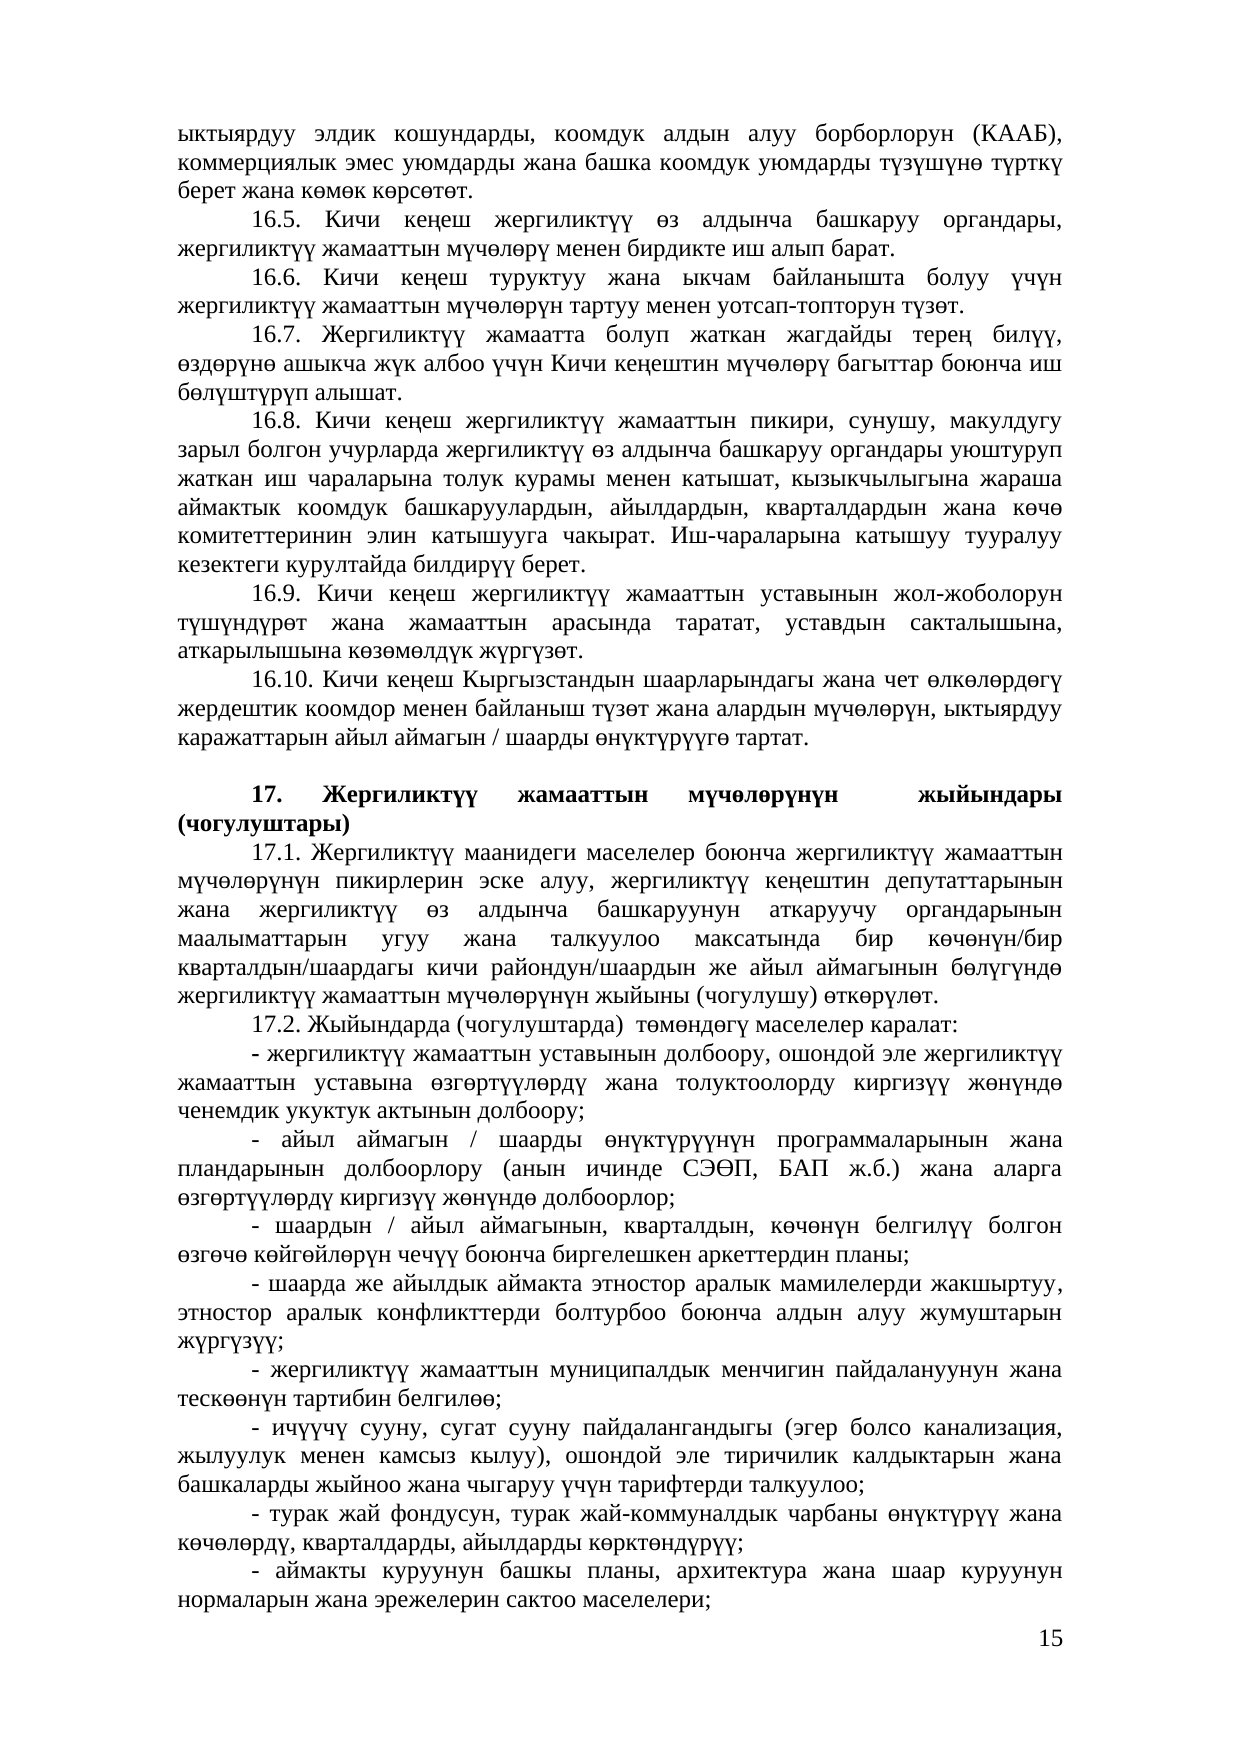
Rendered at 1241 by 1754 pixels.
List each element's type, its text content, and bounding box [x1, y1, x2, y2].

text - жергиликтүү жамааттын муниципалдык менчигин пайдалануунун жана тескөөнүн тартибин белгилөө; [177, 1354, 1063, 1412]
text 16.7. Жергиликтүү жамаатта болуп жаткан жагдайды терең билүү, өздөрүнө ашыкча жүк албоо үчүн Кичи кеңештин мүчөлөрү багыттар боюнча иш бөлүштүрүп алышат. [177, 319, 1063, 406]
text 16.10. Кичи кеңеш Кыргызстандын шаарларындагы жана чет өлкөлөрдөгү жердештик коомдор менен байланыш түзөт жана алардын мүчөлөрүн, ыктыярдуу каражаттарын айыл аймагын / шаарды өнүктүрүүгө тартат. [177, 664, 1063, 751]
text 17.2. Жыйындарда (чогулуштарда) төмөндөгү маселелер каралат: [177, 1009, 1063, 1038]
text - турак жай фондусун, турак жай-коммуналдык чарбаны өнүктүрүү жана көчөлөрдү, кварталдарды, айылдарды көрктөндүрүү; [177, 1498, 1063, 1556]
text 16.8. Кичи кеңеш жергиликтүү жамааттын пикири, сунушу, макулдугу зарыл болгон учурларда жергиликтүү өз алдынча башкаруу органдары уюштуруп жаткан иш чараларына толук курамы менен катышат, кызыкчылыгына жараша аймактык коомдук башкаруулардын, айылдардын, кварталдардын жана көчө комитеттеринин элин катышууга чакырат. Иш-чараларына катышуу тууралуу кезектеги курултайда билдирүү берет. [177, 406, 1063, 578]
text - шаарда же айылдык аймакта этностор аралык мамилелерди жакшыртуу, этностор аралык конфликттерди болтурбоо боюнча алдын алуу жумуштарын жүргүзүү; [177, 1268, 1063, 1354]
text 16.6. Кичи кеңеш туруктуу жана ыкчам байланышта болуу үчүн жергиликтүү жамааттын мүчөлөрүн тартуу менен уотсап-топторун түзөт. [177, 262, 1063, 319]
text - шаардын / айыл аймагынын, кварталдын, көчөнүн белгилүү болгон өзгөчө көйгөйлөрүн чечүү боюнча биргелешкен аркеттердин планы; [177, 1211, 1063, 1268]
text 17. Жергиликтүү жамааттын мүчөлөрүнүн жыйындары (чогулуштары) [177, 779, 1063, 837]
text - аймакты куруунун башкы планы, архитектура жана шаар куруунун нормаларын жана эрежелерин сактоо маселелери; [177, 1556, 1063, 1613]
text - жергиликтүү жамааттын уставынын долбоору, ошондой эле жергиликтүү жамааттын уставына өзгөртүүлөрдү жана толуктоолорду киргизүү жөнүндө ченемдик укуктук актынын долбоору; [177, 1038, 1063, 1124]
text 16.9. Кичи кеңеш жергиликтүү жамааттын уставынын жол-жоболорун түшүндүрөт жана жамааттын арасында таратат, уставдын сакталышына, аткарылышына көзөмөлдүк жүргүзөт. [177, 578, 1063, 664]
text 16.5. Кичи кеңеш жергиликтүү өз алдынча башкаруу органдары, жергиликтүү жамааттын мүчөлөрү менен бирдикте иш алып барат. [177, 204, 1063, 262]
text - айыл аймагын / шаарды өнүктүрүүнүн программаларынын жана пландарынын долбоорлору (анын ичинде СЭӨП, БАП ж.б.) жана аларга өзгөртүүлөрдү киргизүү жөнүндө долбоорлор; [177, 1124, 1063, 1211]
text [177, 118, 1063, 204]
text - ичүүчү сууну, сугат сууну пайдалангандыгы (эгер болсо канализация, жылуулук менен камсыз кылуу), ошондой эле тиричилик калдыктарын жана башкаларды жыйноо жана чыгаруу үчүн тарифтерди талкуулоо; [177, 1412, 1063, 1498]
text 17.1. Жергиликтүү маанидеги маселелер боюнча жергиликтүү жамааттын мүчөлөрүнүн пикирлерин эске алуу, жергиликтүү кеңештин депутаттарынын жана жергиликтүү өз алдынча башкаруунун аткаруучу органдарынын маалыматтарын угуу жана талкуулоо максатында бир көчөнүн/бир кварталдын/шаардагы кичи райондун/шаардын же айыл аймагынын бөлүгүндө жергиликтүү жамааттын мүчөлөрүнүн жыйыны (чогулушу) өткөрүлөт. [177, 837, 1063, 1009]
